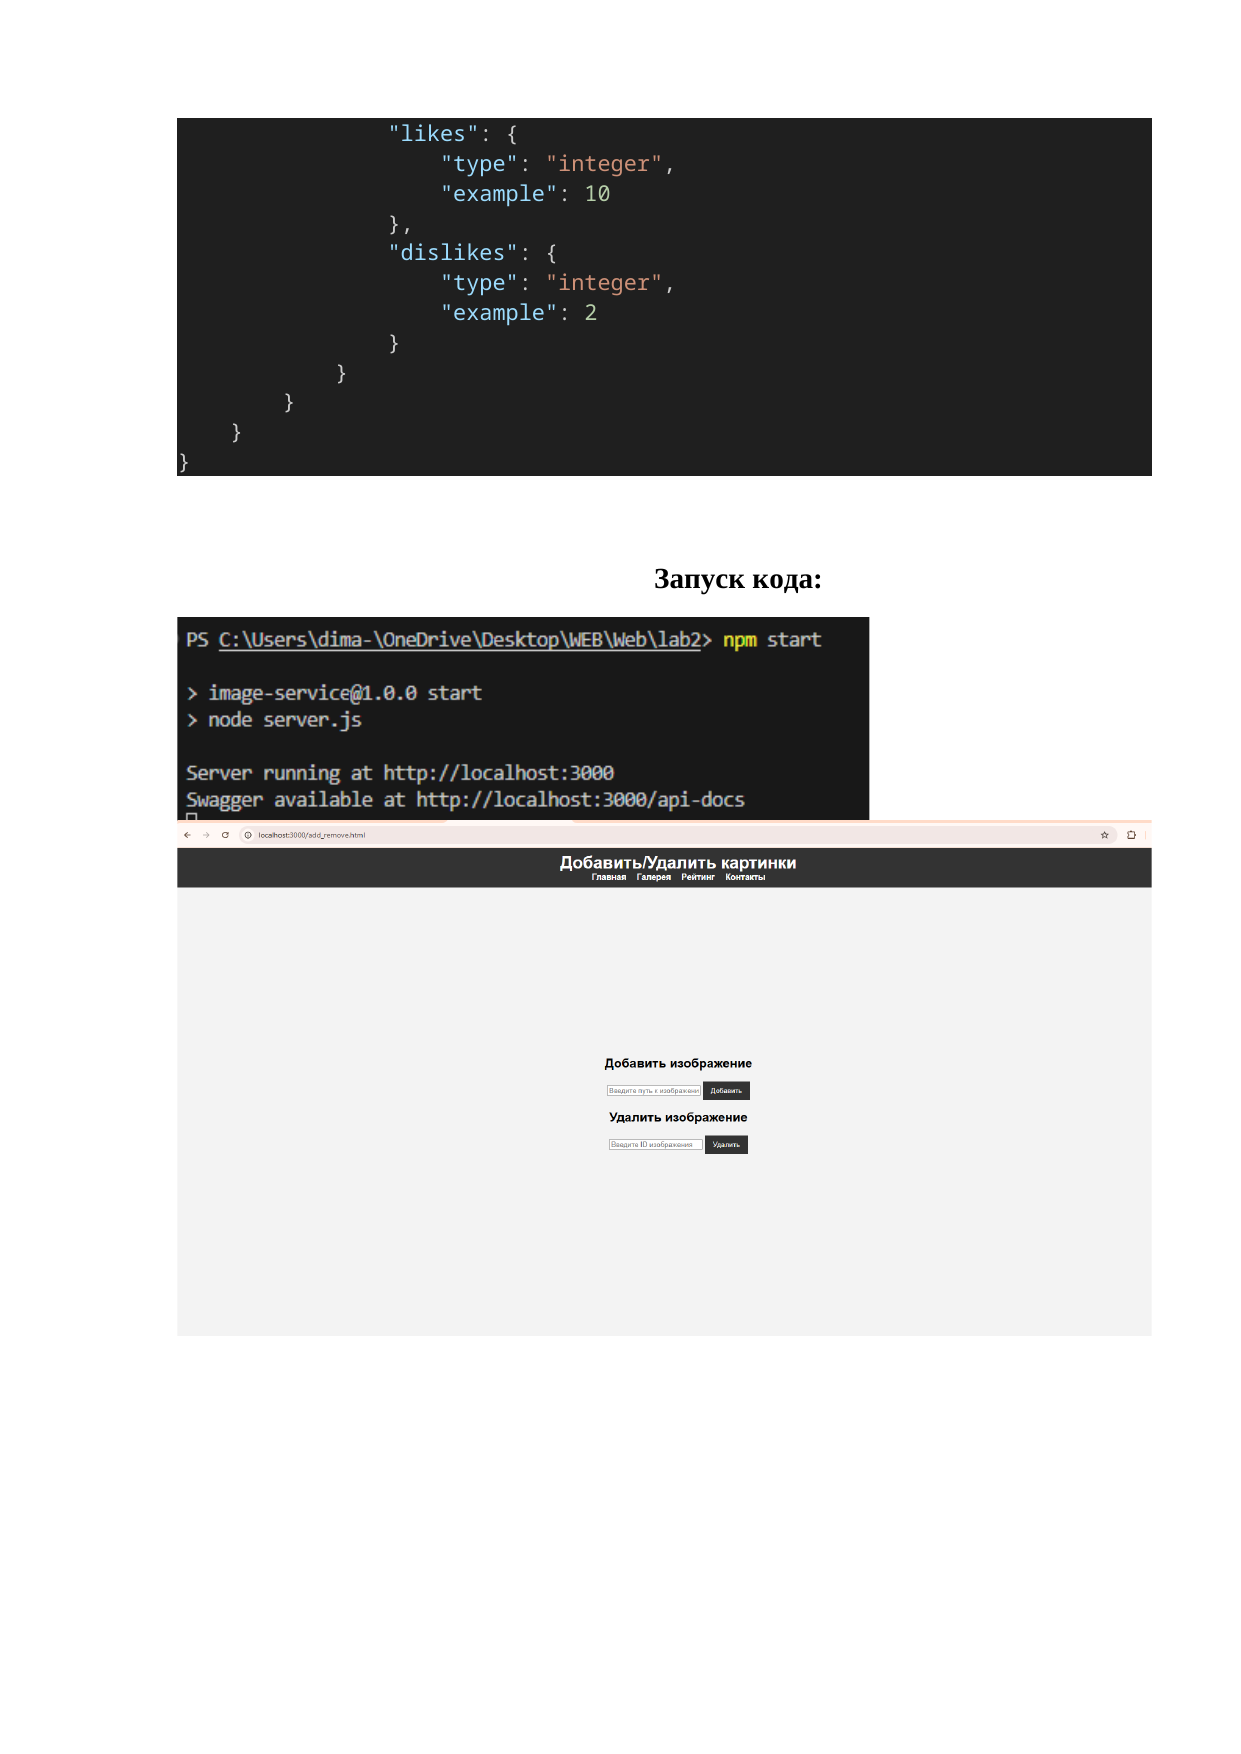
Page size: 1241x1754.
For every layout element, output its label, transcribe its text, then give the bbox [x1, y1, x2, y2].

text } [177, 386, 1152, 416]
text } [177, 446, 1152, 476]
text Запуск кода: [236, 561, 1152, 594]
text } [177, 356, 1152, 386]
text } [177, 327, 1152, 356]
text } [177, 416, 1152, 446]
text "likes": { [177, 118, 1152, 148]
text "type": "integer", [177, 267, 1152, 297]
text "type": "integer", [177, 148, 1152, 178]
text }, [177, 207, 1152, 237]
picture [177, 617, 1152, 1336]
text "example": 2 [177, 297, 1152, 327]
text "example": 10 [177, 178, 1152, 207]
text "dislikes": { [177, 237, 1152, 267]
